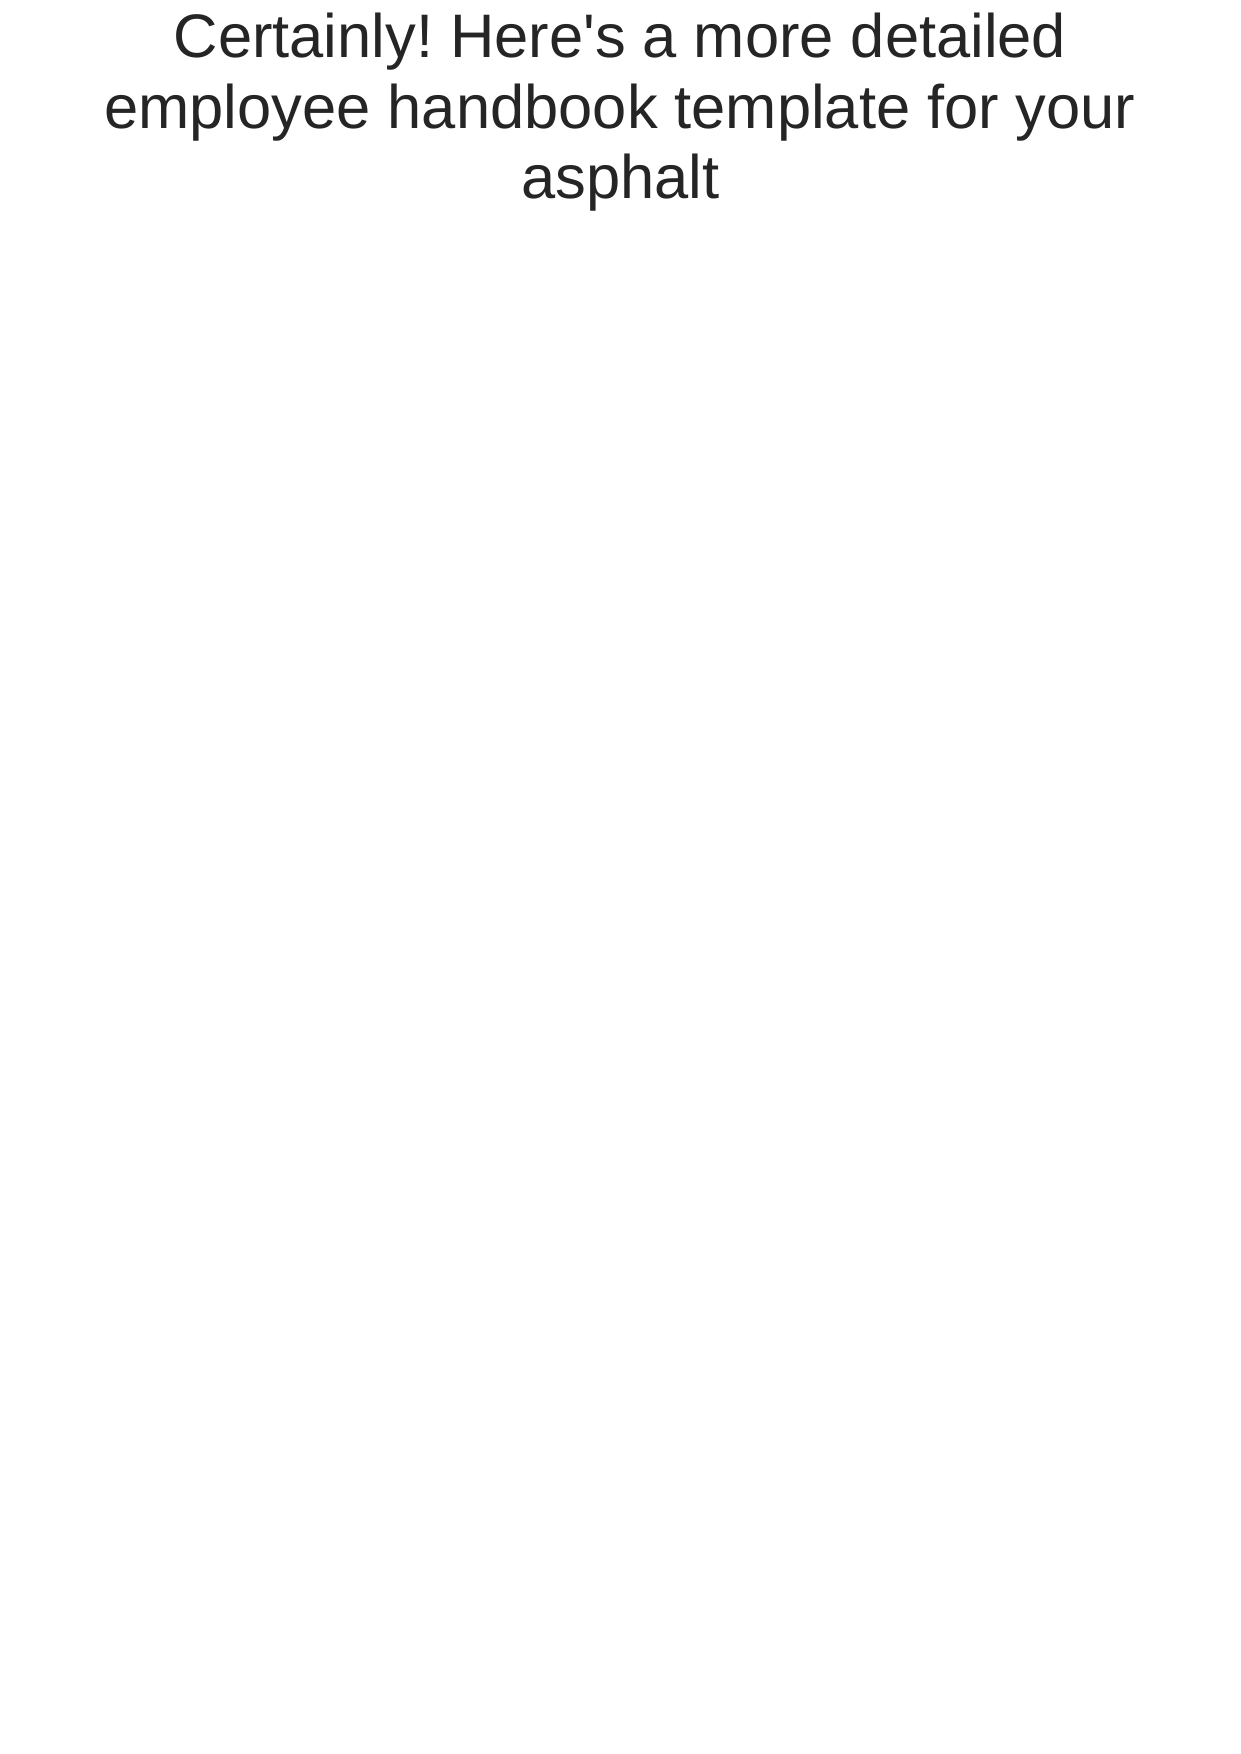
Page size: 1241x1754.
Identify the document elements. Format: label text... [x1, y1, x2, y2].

text Certainly! Here's a more detailed employee handbook template for your asphalt [39, 0, 1201, 212]
